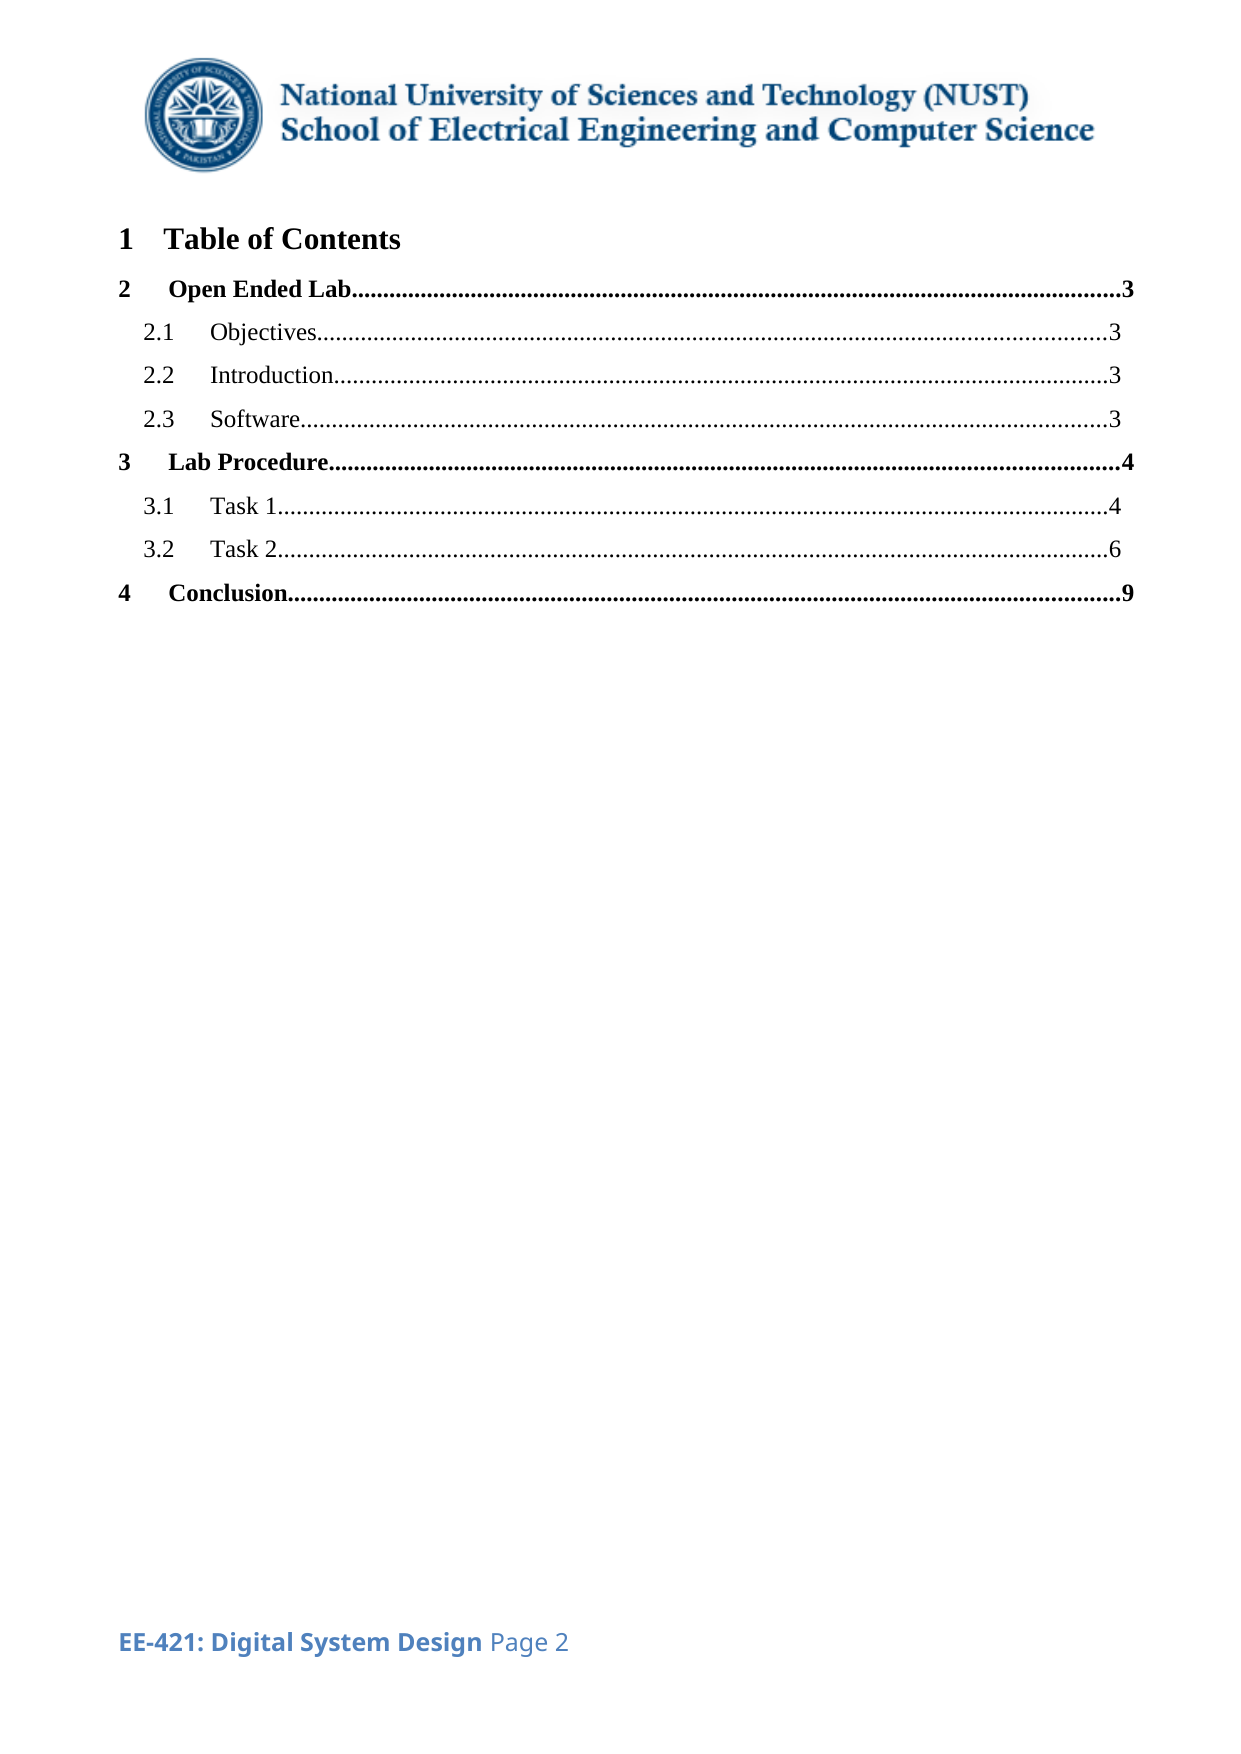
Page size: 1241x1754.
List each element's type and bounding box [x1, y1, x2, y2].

picture [132, 52, 1108, 183]
